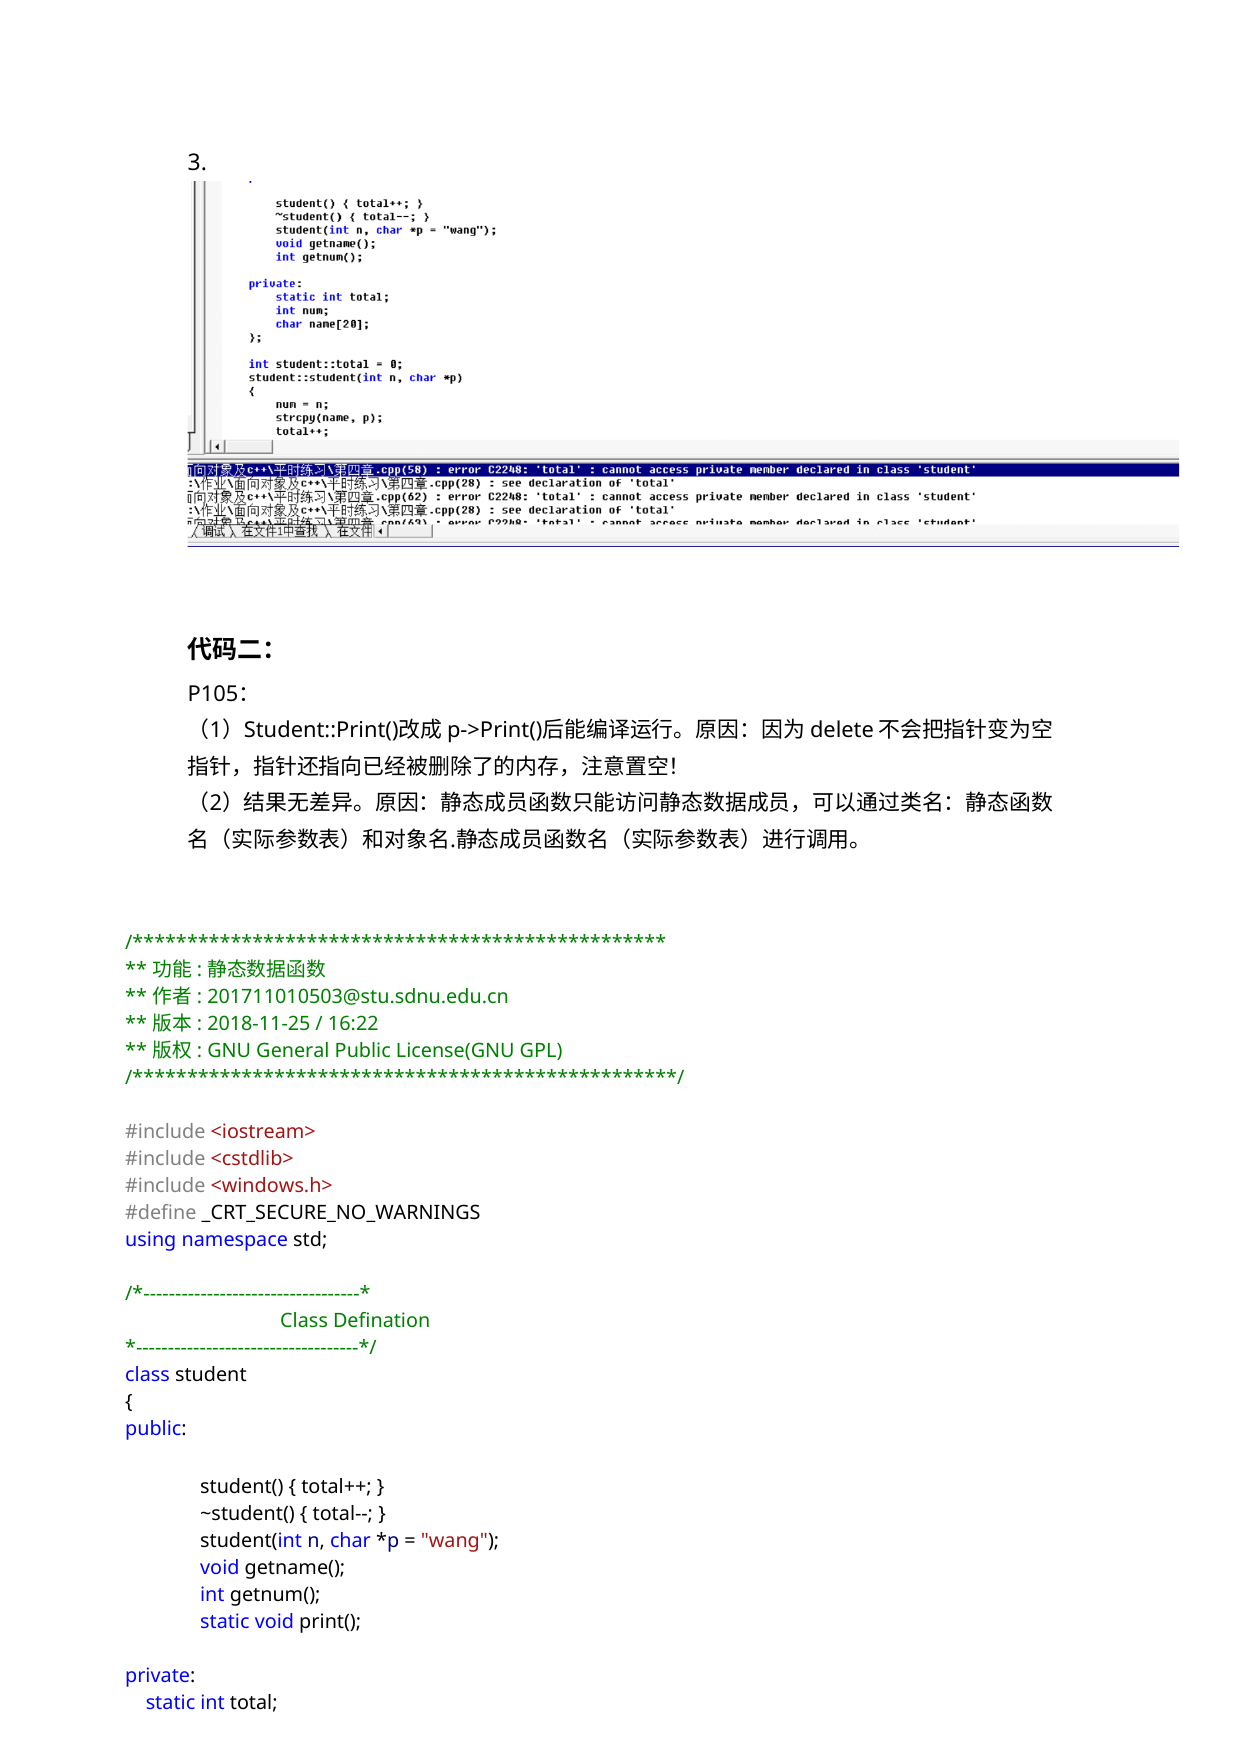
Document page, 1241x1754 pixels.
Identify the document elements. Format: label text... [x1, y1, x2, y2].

text /*----------------------------------* [125, 1279, 1117, 1306]
picture [187, 181, 1180, 547]
text ** 功能 : 静态数据函数 [125, 956, 1117, 983]
text { [125, 1387, 1117, 1414]
text student() { total++; } [125, 1472, 1117, 1499]
text using namespace std; [125, 1225, 1117, 1252]
text int getnum(); [125, 1580, 1117, 1607]
text 代码二： [187, 630, 603, 666]
text *-----------------------------------*/ [125, 1333, 1117, 1360]
text Class Defination [125, 1306, 1117, 1333]
text private: [125, 1661, 1117, 1688]
text ** 作者 : 201711010503@stu.sdnu.edu.cn [125, 983, 1117, 1009]
text ** 版权 : GNU General Public License(GNU GPL) [125, 1037, 1117, 1063]
text #define _CRT_SECURE_NO_WARNINGS [125, 1198, 1117, 1225]
text static void print(); [125, 1607, 1117, 1634]
text #include <iostream> [125, 1117, 1117, 1144]
text void getname(); [125, 1553, 1117, 1580]
text static int total; [125, 1688, 1117, 1715]
text 3. [187, 146, 603, 177]
text /**************************************************/ [125, 1063, 1117, 1091]
text ** 版本 : 2018-11-25 / 16:22 [125, 1009, 1117, 1037]
text student(int n, char *p = "wang"); [125, 1526, 1117, 1553]
text #include <cstdlib> [125, 1144, 1117, 1171]
text #include <windows.h> [125, 1171, 1117, 1198]
text public: [125, 1414, 1117, 1441]
text /************************************************* [125, 929, 1117, 956]
text ~student() { total--; } [125, 1499, 1117, 1526]
text P105： （1）Student::Print()改成p->Print()后能编译运行。原因：因为 delete不会把指针变为空指针，指针还指向已经被删除了的内存，注意置空！ （2）结果无差异。原因：静态成员函数只能访问静态数据成员，可以通过类名：静态函数名（实际参数表）和对象名.静态成员函数名（实际参数表）进行调用。 [187, 676, 1064, 853]
text class student [125, 1360, 1117, 1387]
